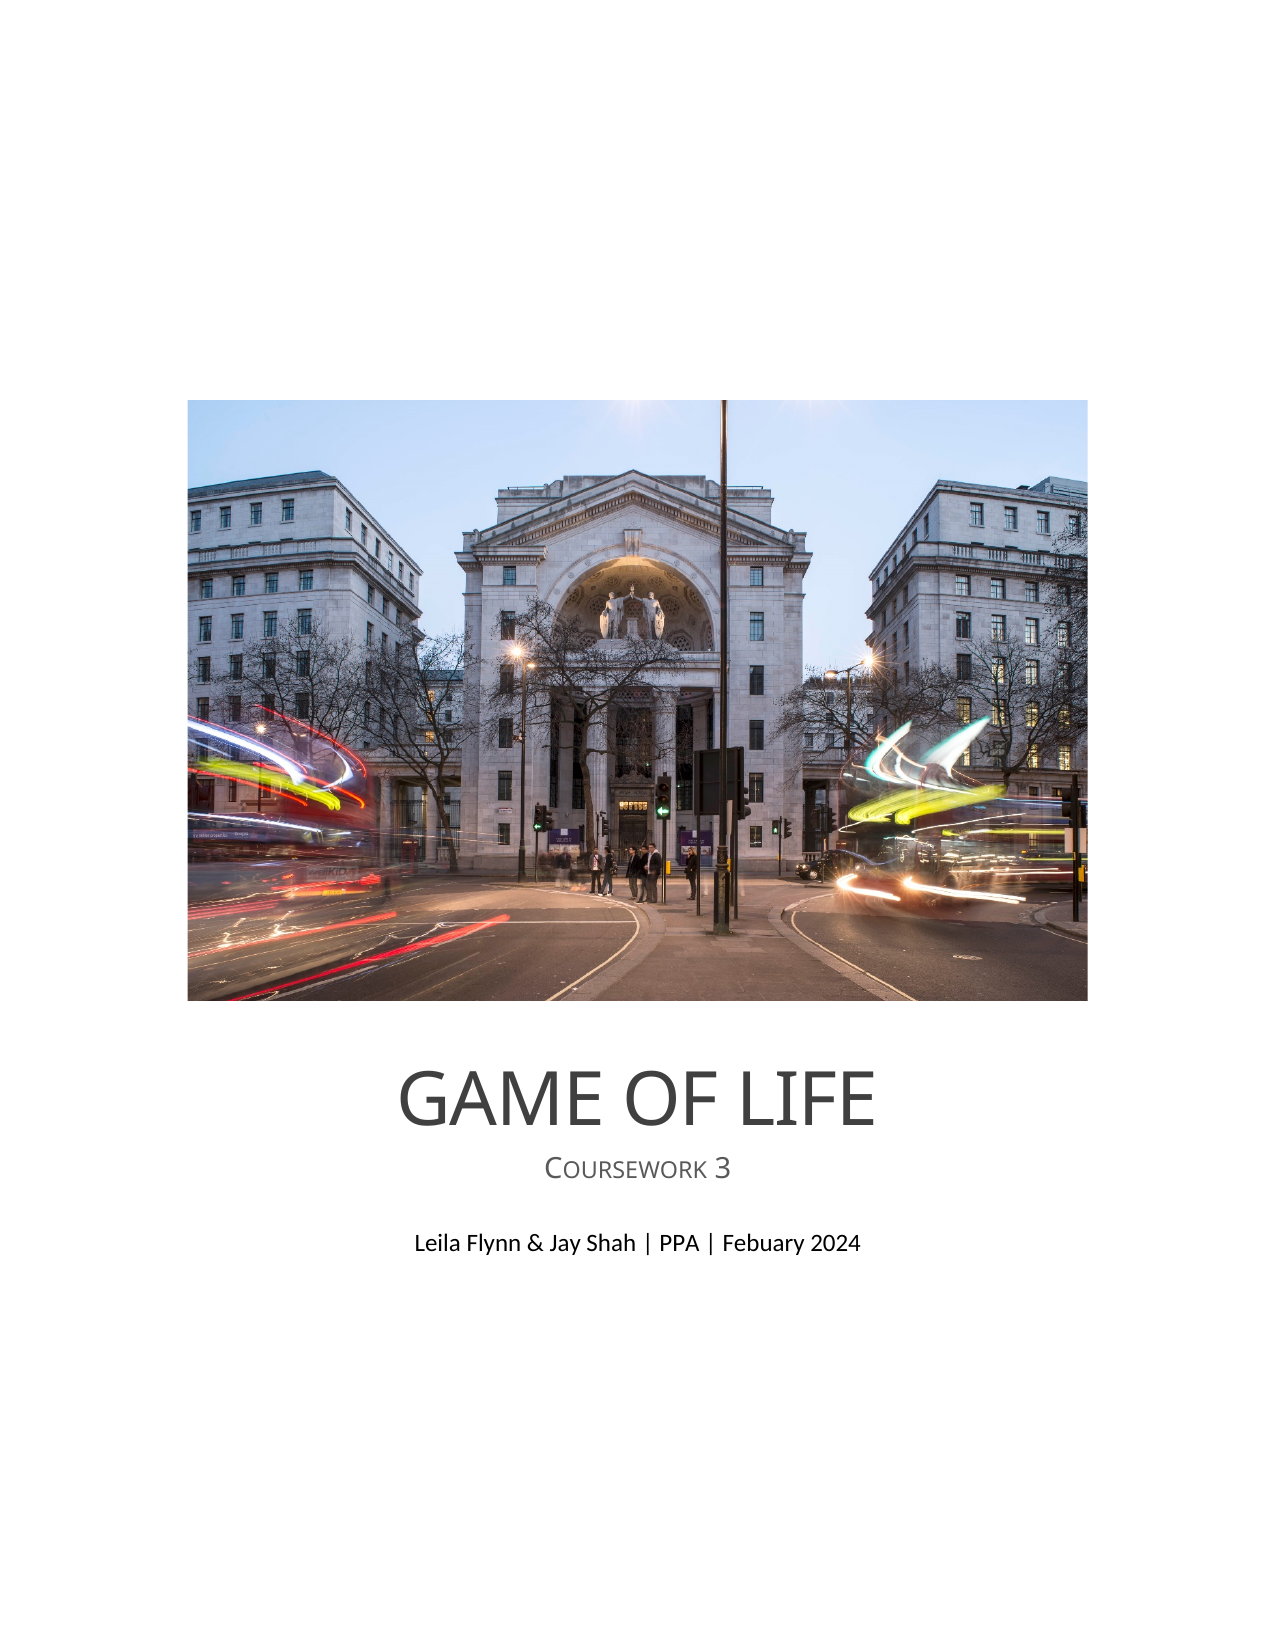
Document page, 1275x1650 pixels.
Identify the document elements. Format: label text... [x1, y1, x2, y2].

text Leila Flynn & Jay Shah | PPA | Febuary 2024 [187, 1227, 1087, 1258]
picture [187, 400, 1088, 1001]
subtitle Coursework 3 [187, 1147, 1087, 1187]
title Game of Life [187, 1045, 1087, 1147]
